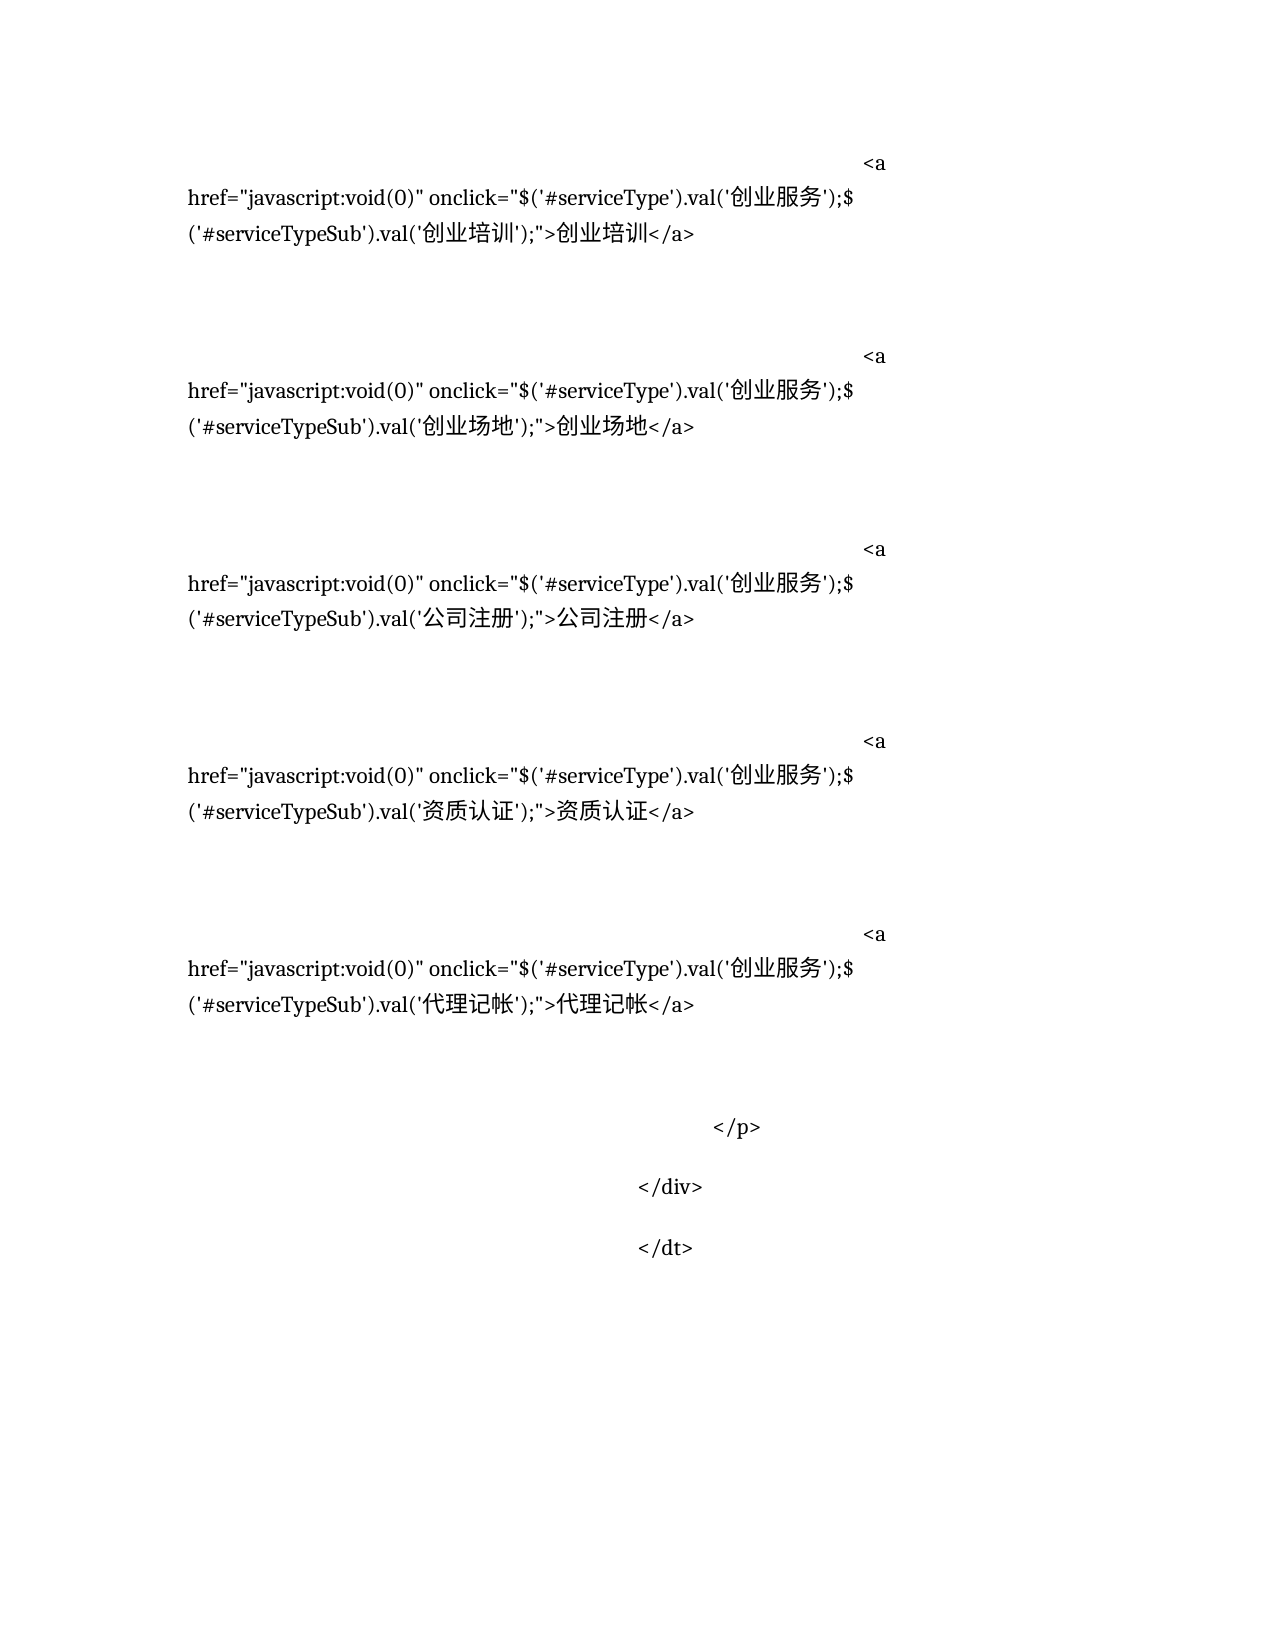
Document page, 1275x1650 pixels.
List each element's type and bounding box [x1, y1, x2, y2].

text [187, 150, 1087, 1472]
